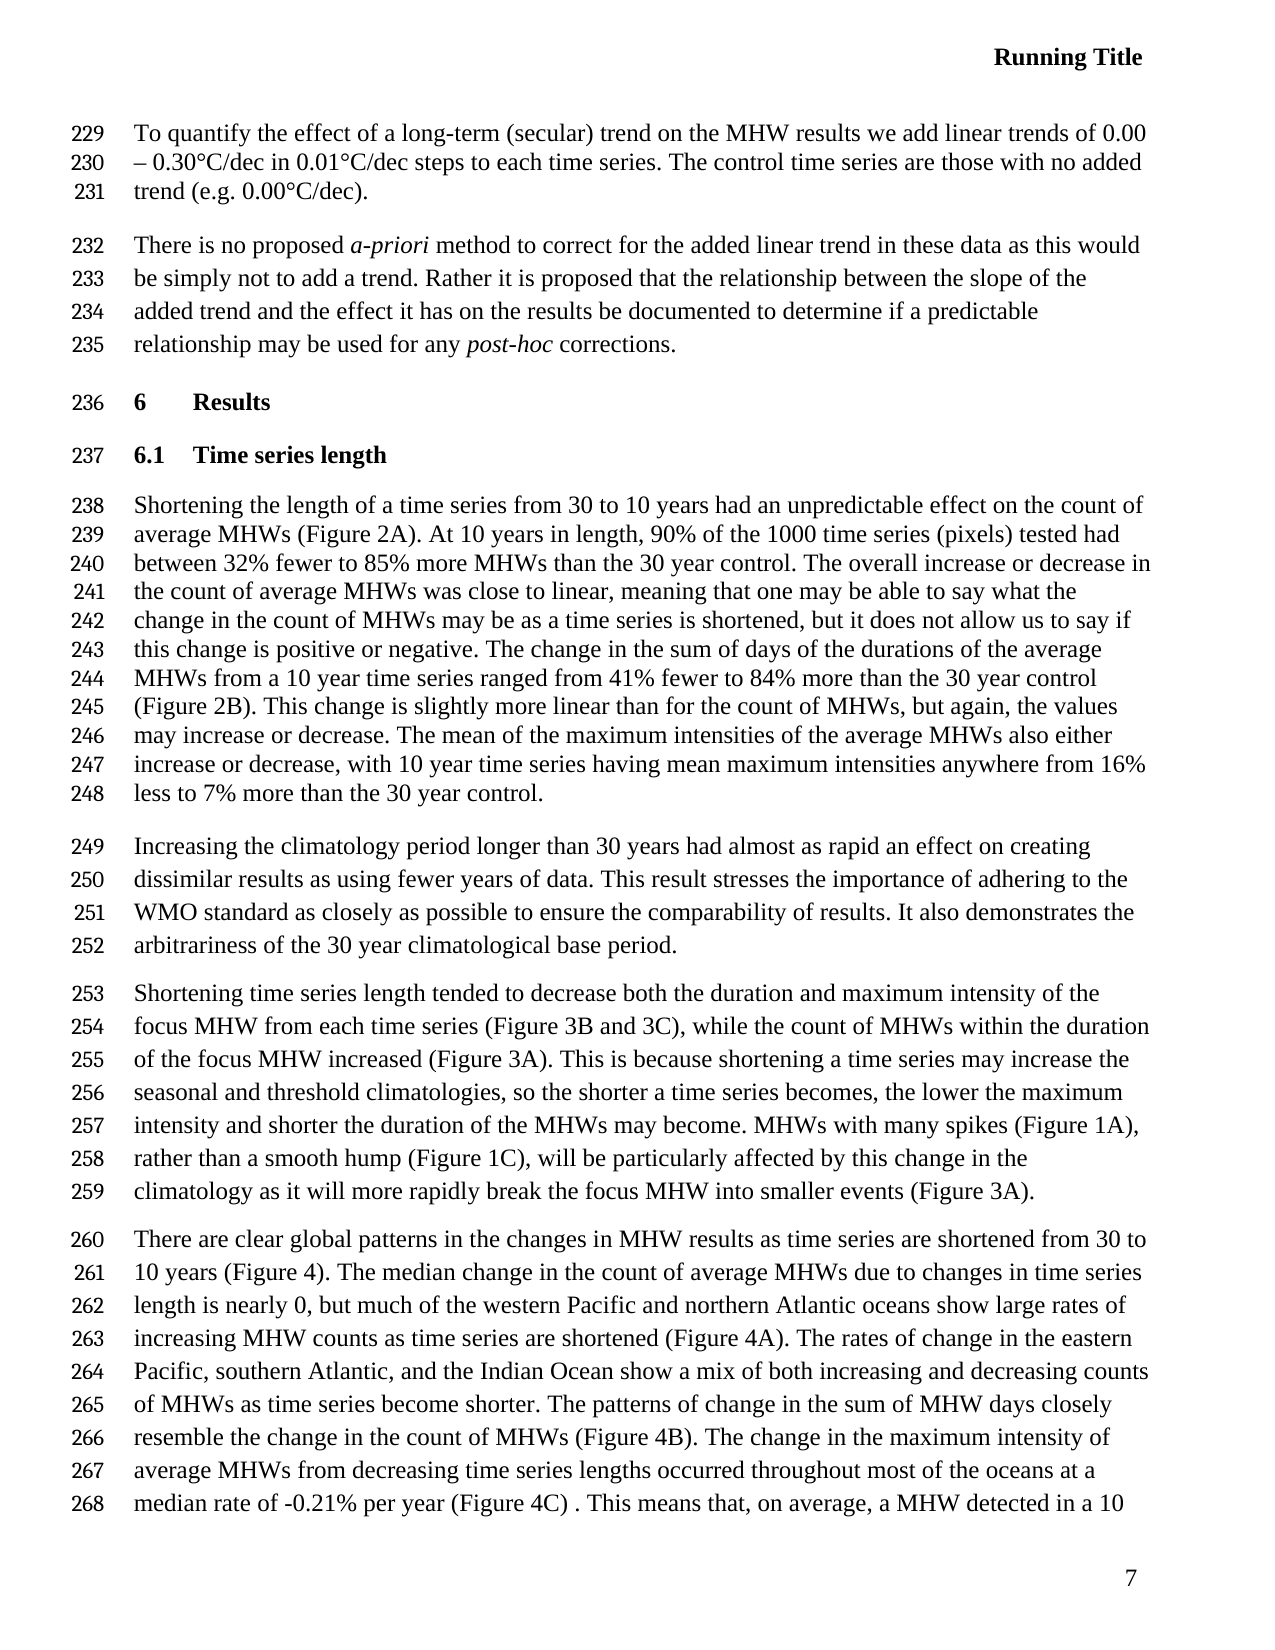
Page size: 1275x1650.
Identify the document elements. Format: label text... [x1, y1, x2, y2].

subtitle Time series length [133, 441, 1152, 469]
text Shortening time series length tended to decrease both the duration and maximum intensity of the focus MHW from each time series (Figure 3B and 3C), while the count of MHWs within the duration of the focus MHW increased (Figure 3A). This is because shortening a time series may increase the seasonal and threshold climatologies, so the shorter a time series becomes, the lower the maximum intensity and shorter the duration of the MHWs may become. MHWs with many spikes (Figure 1A), rather than a smooth hump (Figure 1C), will be particularly affected by this change in the climatology as it will more rapidly break the focus MHW into smaller events (Figure 3A). [133, 978, 1152, 1205]
text There is no proposed a-priori method to correct for the added linear trend in these data as this would be simply not to add a trend. Rather it is proposed that the relationship between the slope of the added trend and the effect it has on the results be documented to determine if a predictable relationship may be used for any post-hoc corrections. [133, 230, 1152, 358]
subtitle Results [133, 387, 1152, 416]
text Increasing the climatology period longer than 30 years had almost as rapid an effect on creating dissimilar results as using fewer years of data. This result stresses the importance of adhering to the WMO standard as closely as possible to ensure the comparability of results. It also demonstrates the arbitrariness of the 30 year climatological base period. [133, 831, 1152, 959]
